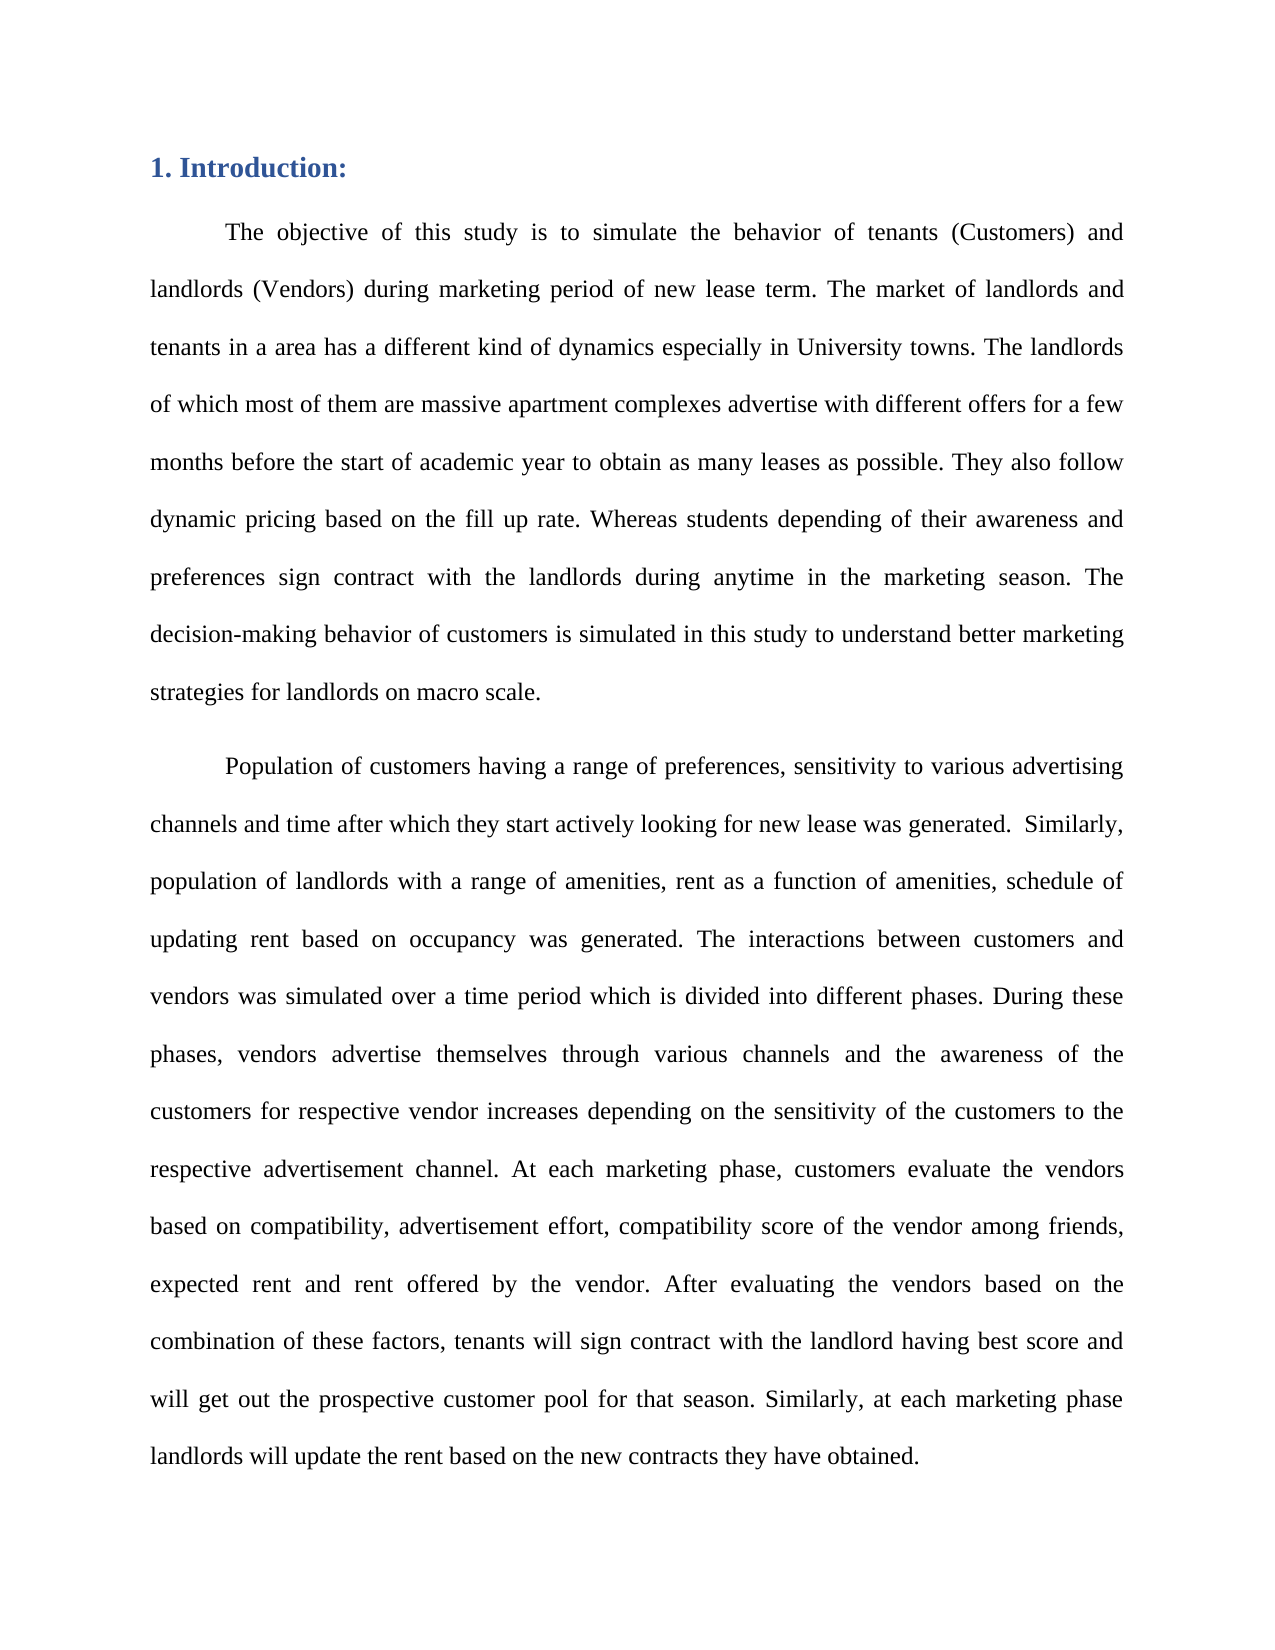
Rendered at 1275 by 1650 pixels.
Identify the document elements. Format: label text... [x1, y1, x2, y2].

text Population of customers having a range of preferences, sensitivity to various advertising channels and time after which they start actively looking for new lease was generated. Similarly, population of landlords with a range of amenities, rent as a function of amenities, schedule of updating rent based on occupancy was generated. The interactions between customers and vendors was simulated over a time period which is divided into different phases. During these phases, vendors advertise themselves through various channels and the awareness of the customers for respective vendor increases depending on the sensitivity of the customers to the respective advertisement channel. At each marketing phase, customers evaluate the vendors based on compatibility, advertisement effort, compatibility score of the vendor among friends, expected rent and rent offered by the vendor. After evaluating the vendors based on the combination of these factors, tenants will sign contract with the landlord having best score and will get out the prospective customer pool for that season. Similarly, at each marketing phase landlords will update the rent based on the new contracts they have obtained. [150, 751, 1125, 1470]
subtitle 1. Introduction: [150, 150, 1125, 183]
text The objective of this study is to simulate the behavior of tenants (Customers) and landlords (Vendors) during marketing period of new lease term. The market of landlords and tenants in a area has a different kind of dynamics especially in University towns. The landlords of which most of them are massive apartment complexes advertise with different offers for a few months before the start of academic year to obtain as many leases as possible. They also follow dynamic pricing based on the fill up rate. Whereas students depending of their awareness and preferences sign contract with the landlords during anytime in the marketing season. The decision-making behavior of customers is simulated in this study to understand better marketing strategies for landlords on macro scale. [150, 217, 1125, 706]
